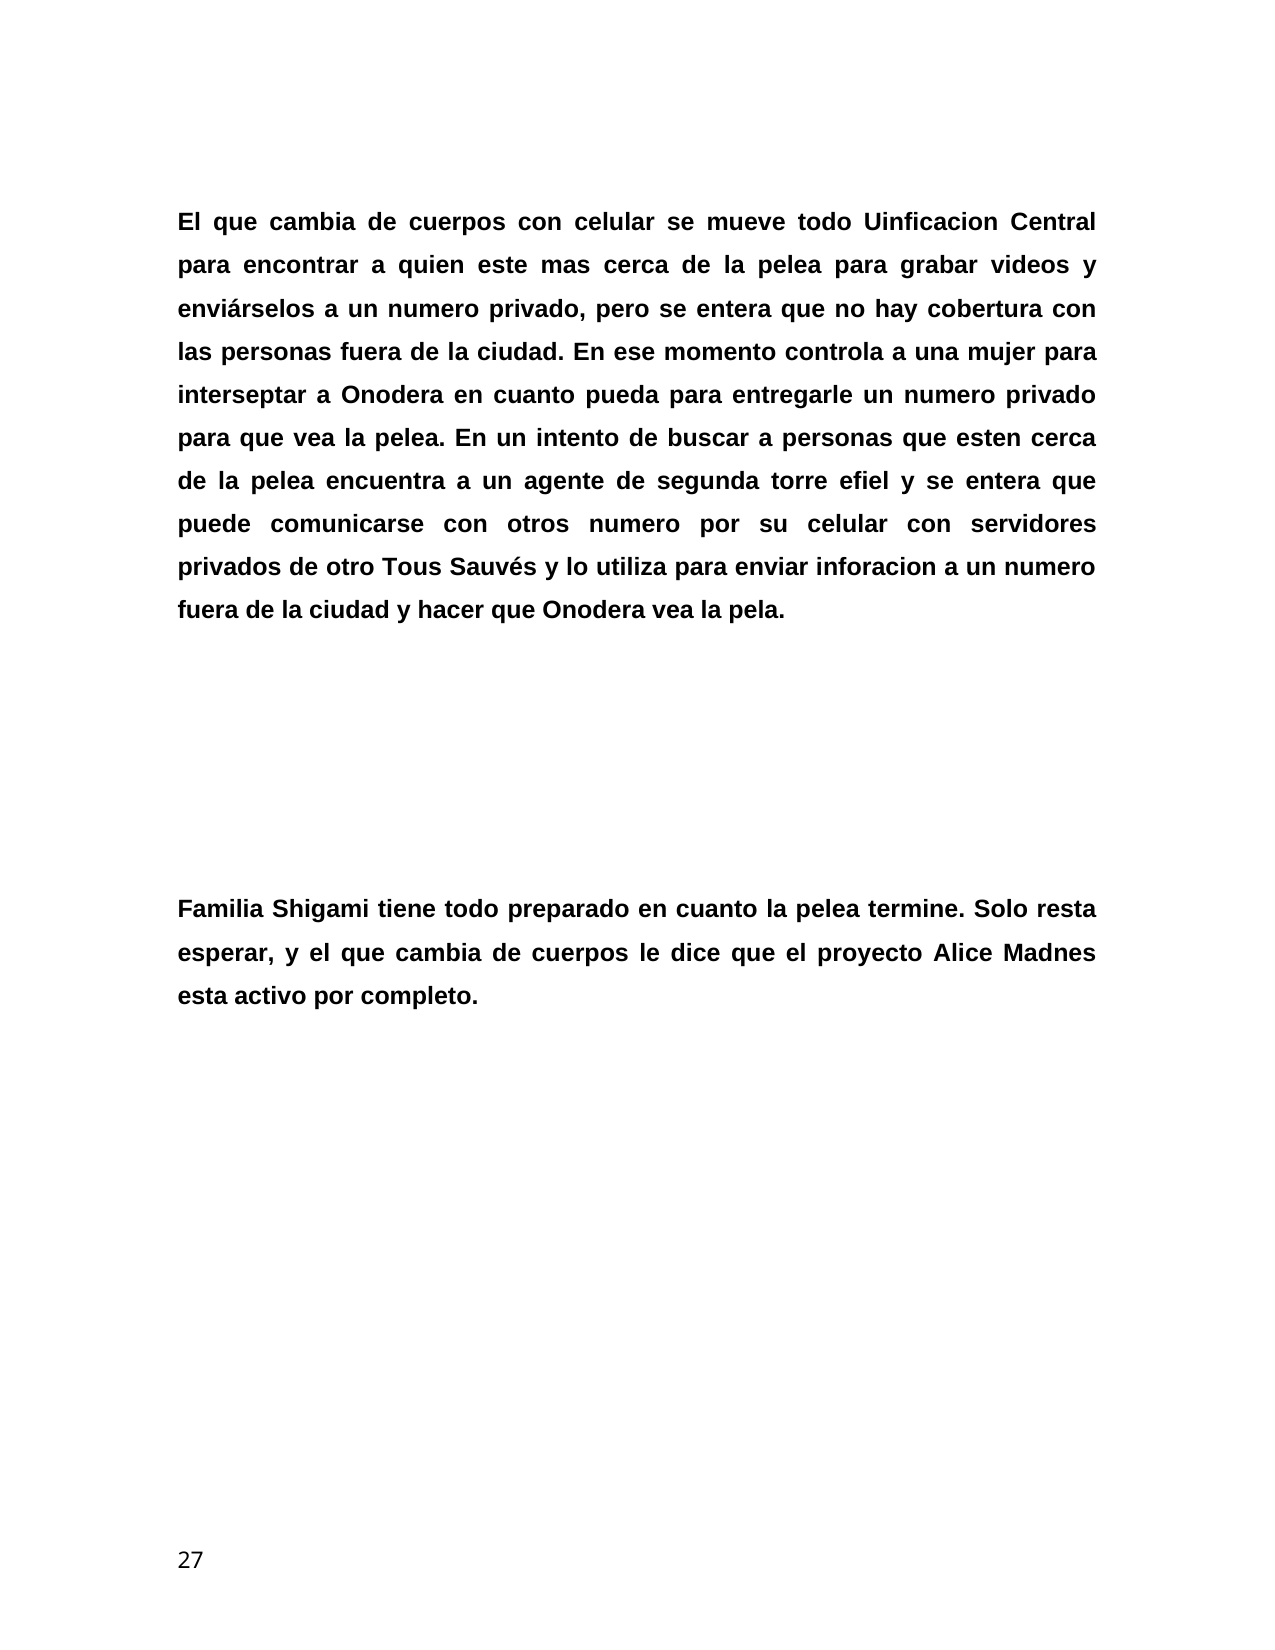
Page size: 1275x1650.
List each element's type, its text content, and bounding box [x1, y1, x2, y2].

text El que cambia de cuerpos con celular se mueve todo Uinficacion Central para encontrar a quien este mas cerca de la pelea para grabar videos y enviárselos a un numero privado, pero se entera que no hay cobertura con las personas fuera de la ciudad. En ese momento controla a una mujer para interseptar a Onodera en cuanto pueda para entregarle un numero privado para que vea la pelea. En un intento de buscar a personas que esten cerca de la pelea encuentra a un agente de segunda torre efiel y se entera que puede comunicarse con otros numero por su celular con servidores privados de otro Tous Sauvés y lo utiliza para enviar inforacion a un numero fuera de la ciudad y hacer que Onodera vea la pela. [177, 207, 1098, 624]
text Familia Shigami tiene todo preparado en cuanto la pelea termine. Solo resta esperar, y el que cambia de cuerpos le dice que el proyecto Alice Madnes esta activo por completo. [177, 894, 1098, 1009]
